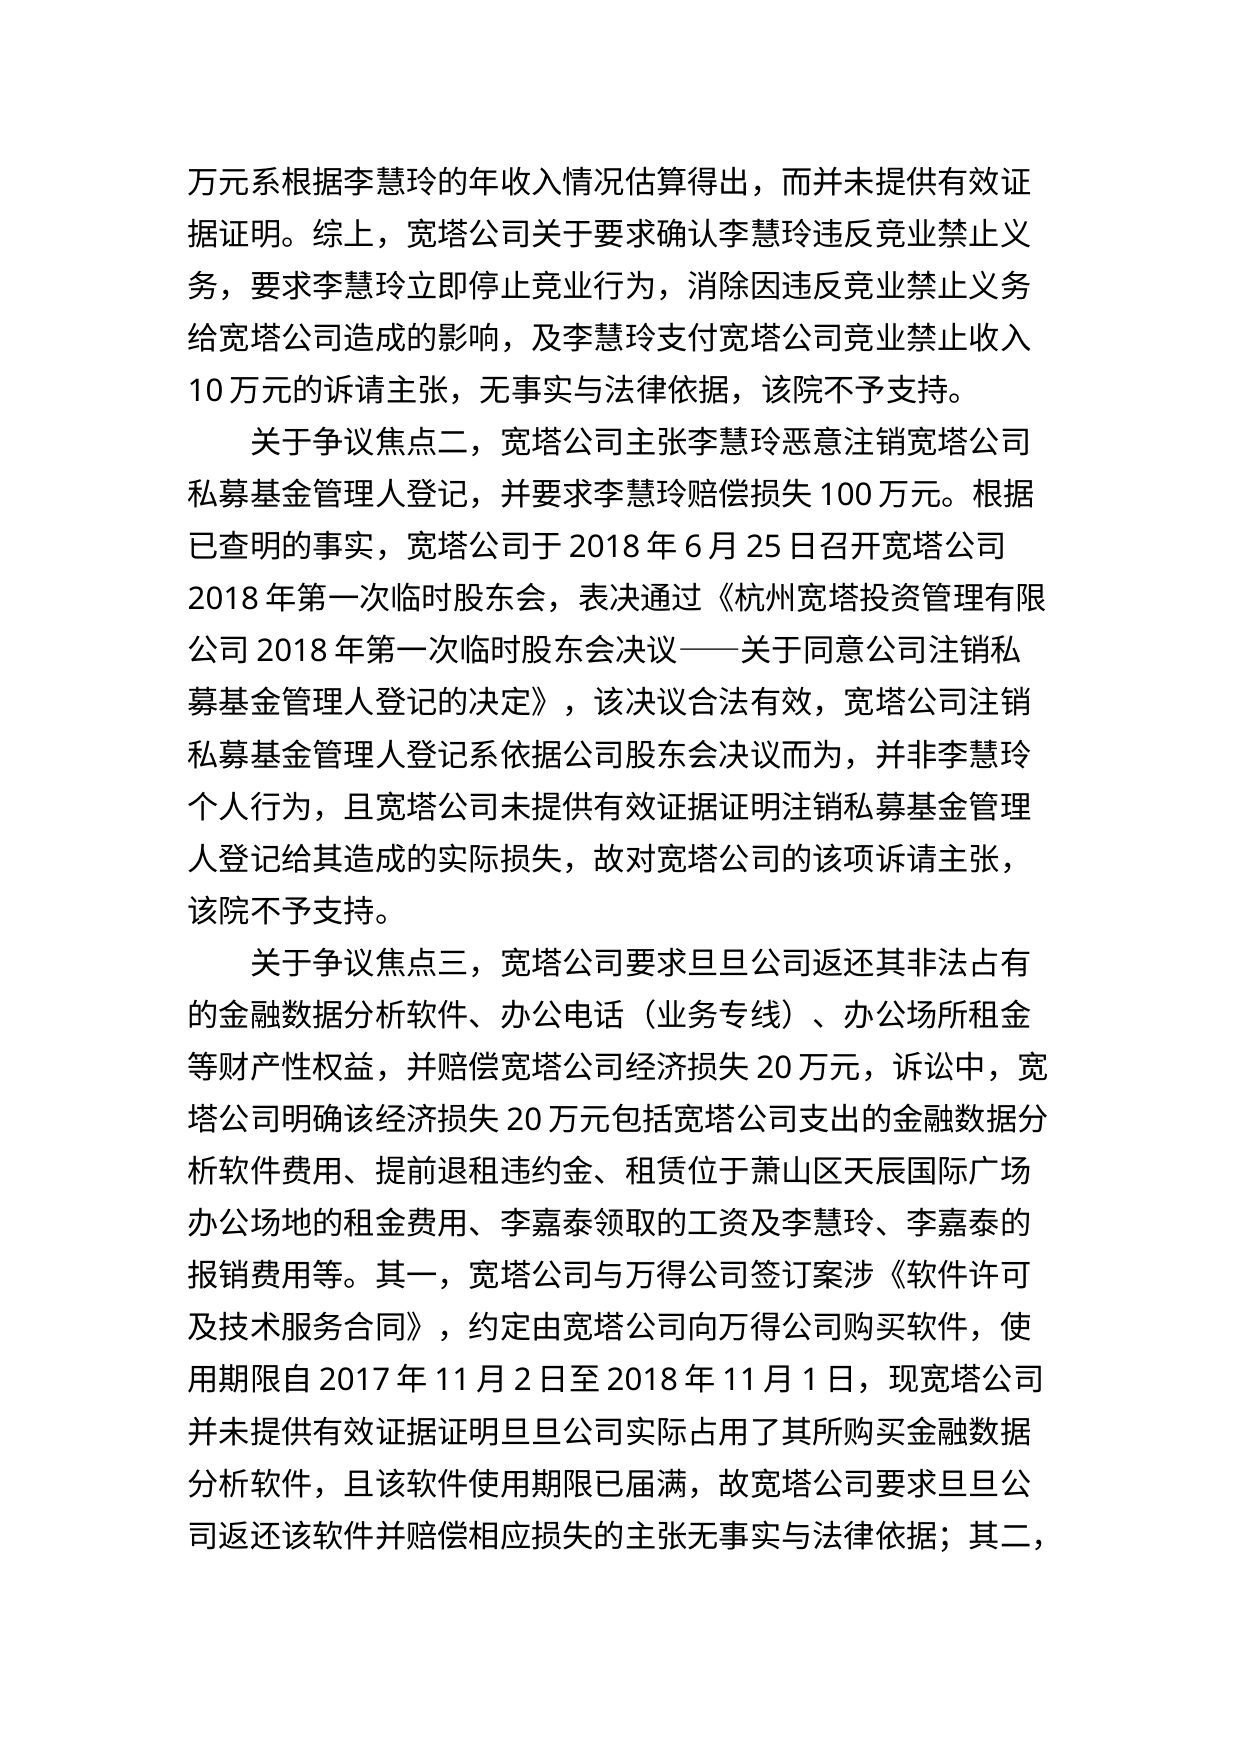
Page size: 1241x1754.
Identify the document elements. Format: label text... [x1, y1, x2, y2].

text 关于争议焦点二，宽塔公司主张李慧玲恶意注销宽塔公司私募基金管理人登记，并要求李慧玲赔偿损失100万元。根据已查明的事实，宽塔公司于2018年6月25日召开宽塔公司2018年第一次临时股东会，表决通过《杭州宽塔投资管理有限公司2018年第一次临时股东会决议——关于同意公司注销私募基金管理人登记的决定》，该决议合法有效，宽塔公司注销私募基金管理人登记系依据公司股东会决议而为，并非李慧玲个人行为，且宽塔公司未提供有效证据证明注销私募基金管理人登记给其造成的实际损失，故对宽塔公司的该项诉请主张，该院不予支持。 [187, 410, 1053, 931]
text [187, 931, 1053, 1556]
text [187, 150, 1053, 410]
